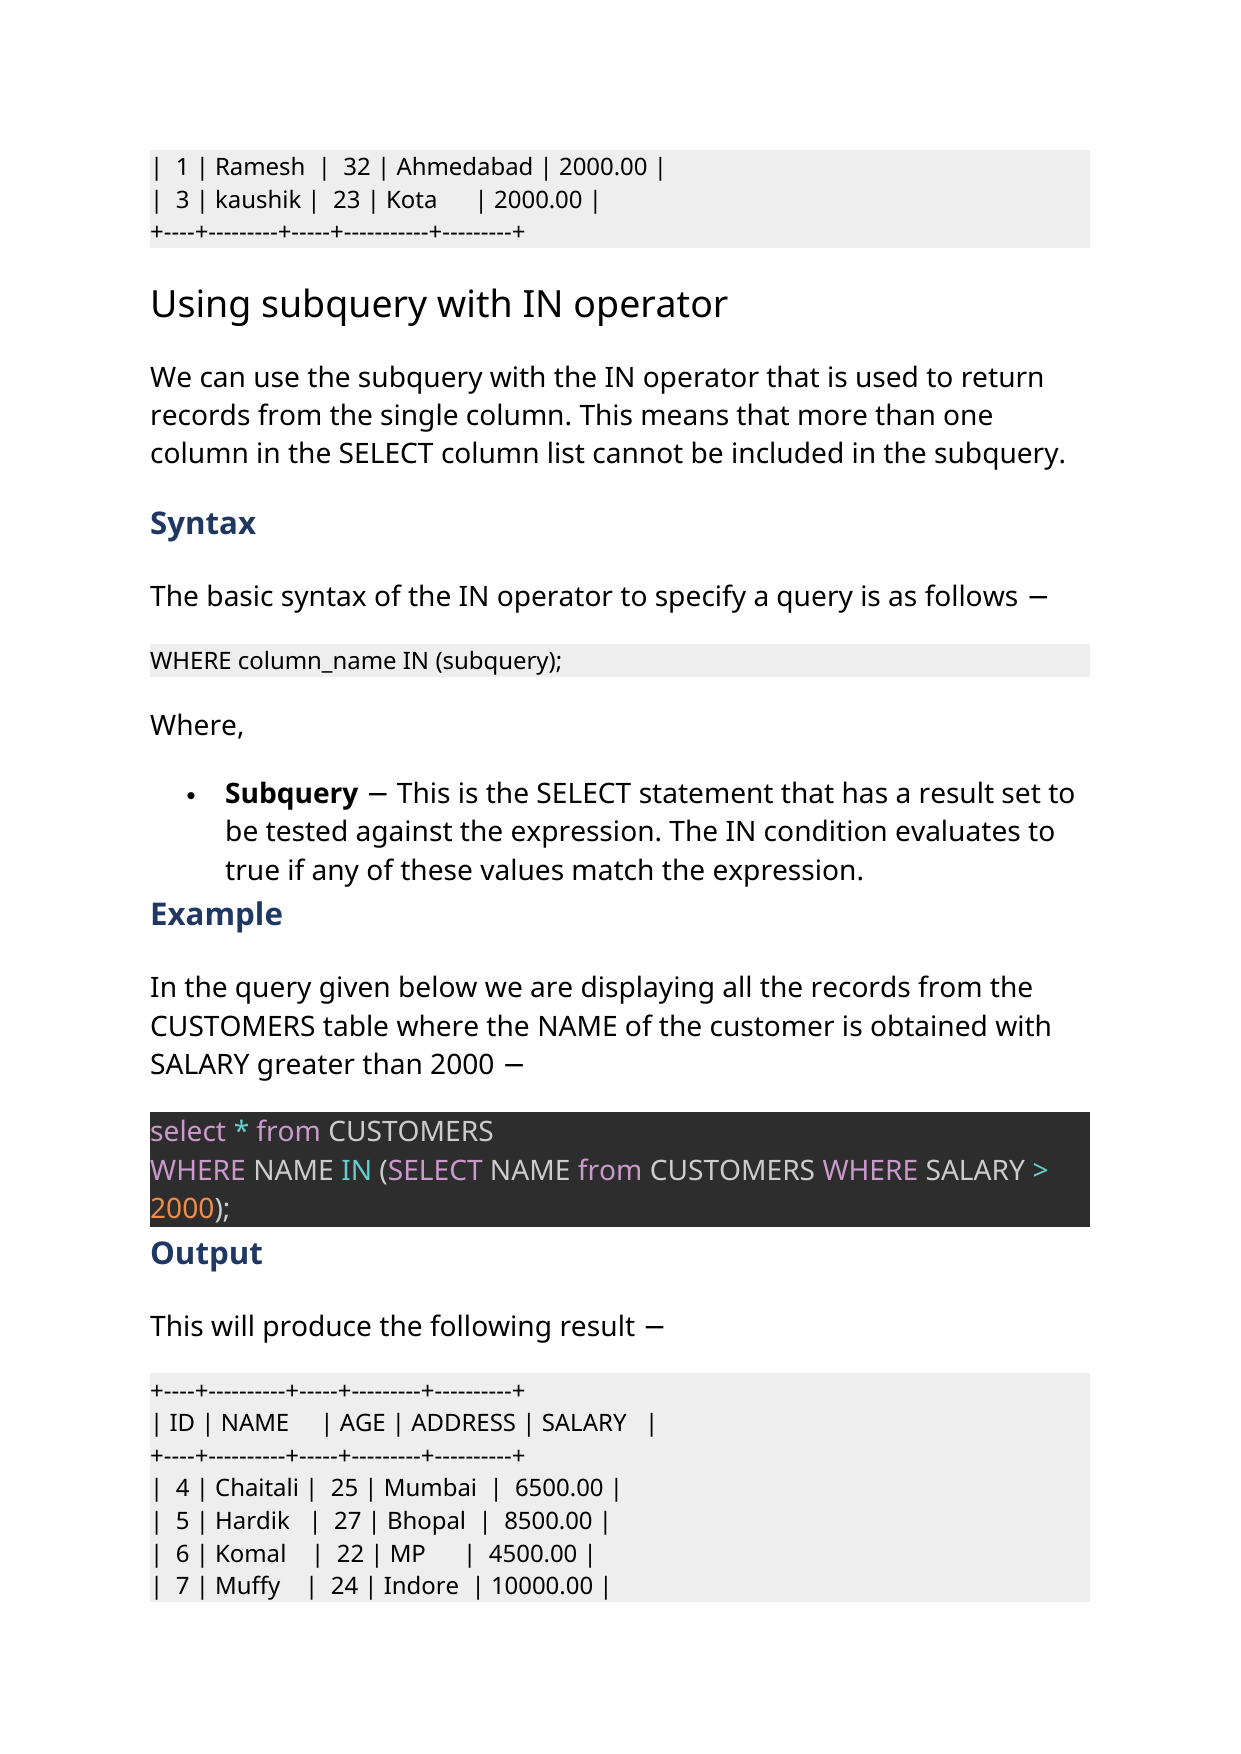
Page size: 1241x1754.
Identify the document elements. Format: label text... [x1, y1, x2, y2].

text | ID | NAME | AGE | ADDRESS | SALARY | [150, 1406, 1090, 1439]
text | 1 | Ramesh | 32 | Ahmedabad | 2000.00 | [150, 150, 1090, 183]
text | 6 | Komal | 22 | MP | 4500.00 | [150, 1536, 1090, 1569]
text Where, [150, 706, 1090, 744]
text +----+---------+-----+-----------+---------+ [150, 215, 1090, 248]
text | 4 | Chaitali | 25 | Mumbai | 6500.00 | [150, 1471, 1090, 1504]
text select * from CUSTOMERS [150, 1112, 1090, 1150]
text We can use the subquery with the IN operator that is used to return records from the single column. This means that more than one column in the SELECT column list cannot be included in the subquery. [150, 357, 1090, 472]
list Subquery − This is the SELECT statement that has a result set to be tested against the expression. The IN condition evaluates to true if any of these values match the expression. [187, 773, 1090, 888]
text The basic syntax of the IN operator to specify a query is as follows − [150, 576, 1090, 615]
text In the query given below we are displaying all the records from the CUSTOMERS table where the NAME of the customer is obtained with SALARY greater than 2000 − [150, 967, 1090, 1082]
text +----+----------+-----+---------+----------+ [150, 1439, 1090, 1471]
subtitle Example [150, 892, 1090, 935]
text | 3 | kaushik | 23 | Kota | 2000.00 | [150, 183, 1090, 215]
text | 7 | Muffy | 24 | Indore | 10000.00 | [150, 1569, 1090, 1602]
text WHERE column_name IN (subquery); [150, 644, 1090, 677]
subtitle Output [150, 1231, 1090, 1273]
text | 5 | Hardik | 27 | Bhopal | 8500.00 | [150, 1504, 1090, 1536]
text This will produce the following result − [150, 1306, 1090, 1344]
text +----+----------+-----+---------+----------+ [150, 1373, 1090, 1406]
subtitle Using subquery with IN operator [150, 277, 1090, 328]
subtitle Syntax [150, 501, 1090, 544]
text WHERE NAME IN (SELECT NAME from CUSTOMERS WHERE SALARY > 2000); [150, 1150, 1090, 1227]
